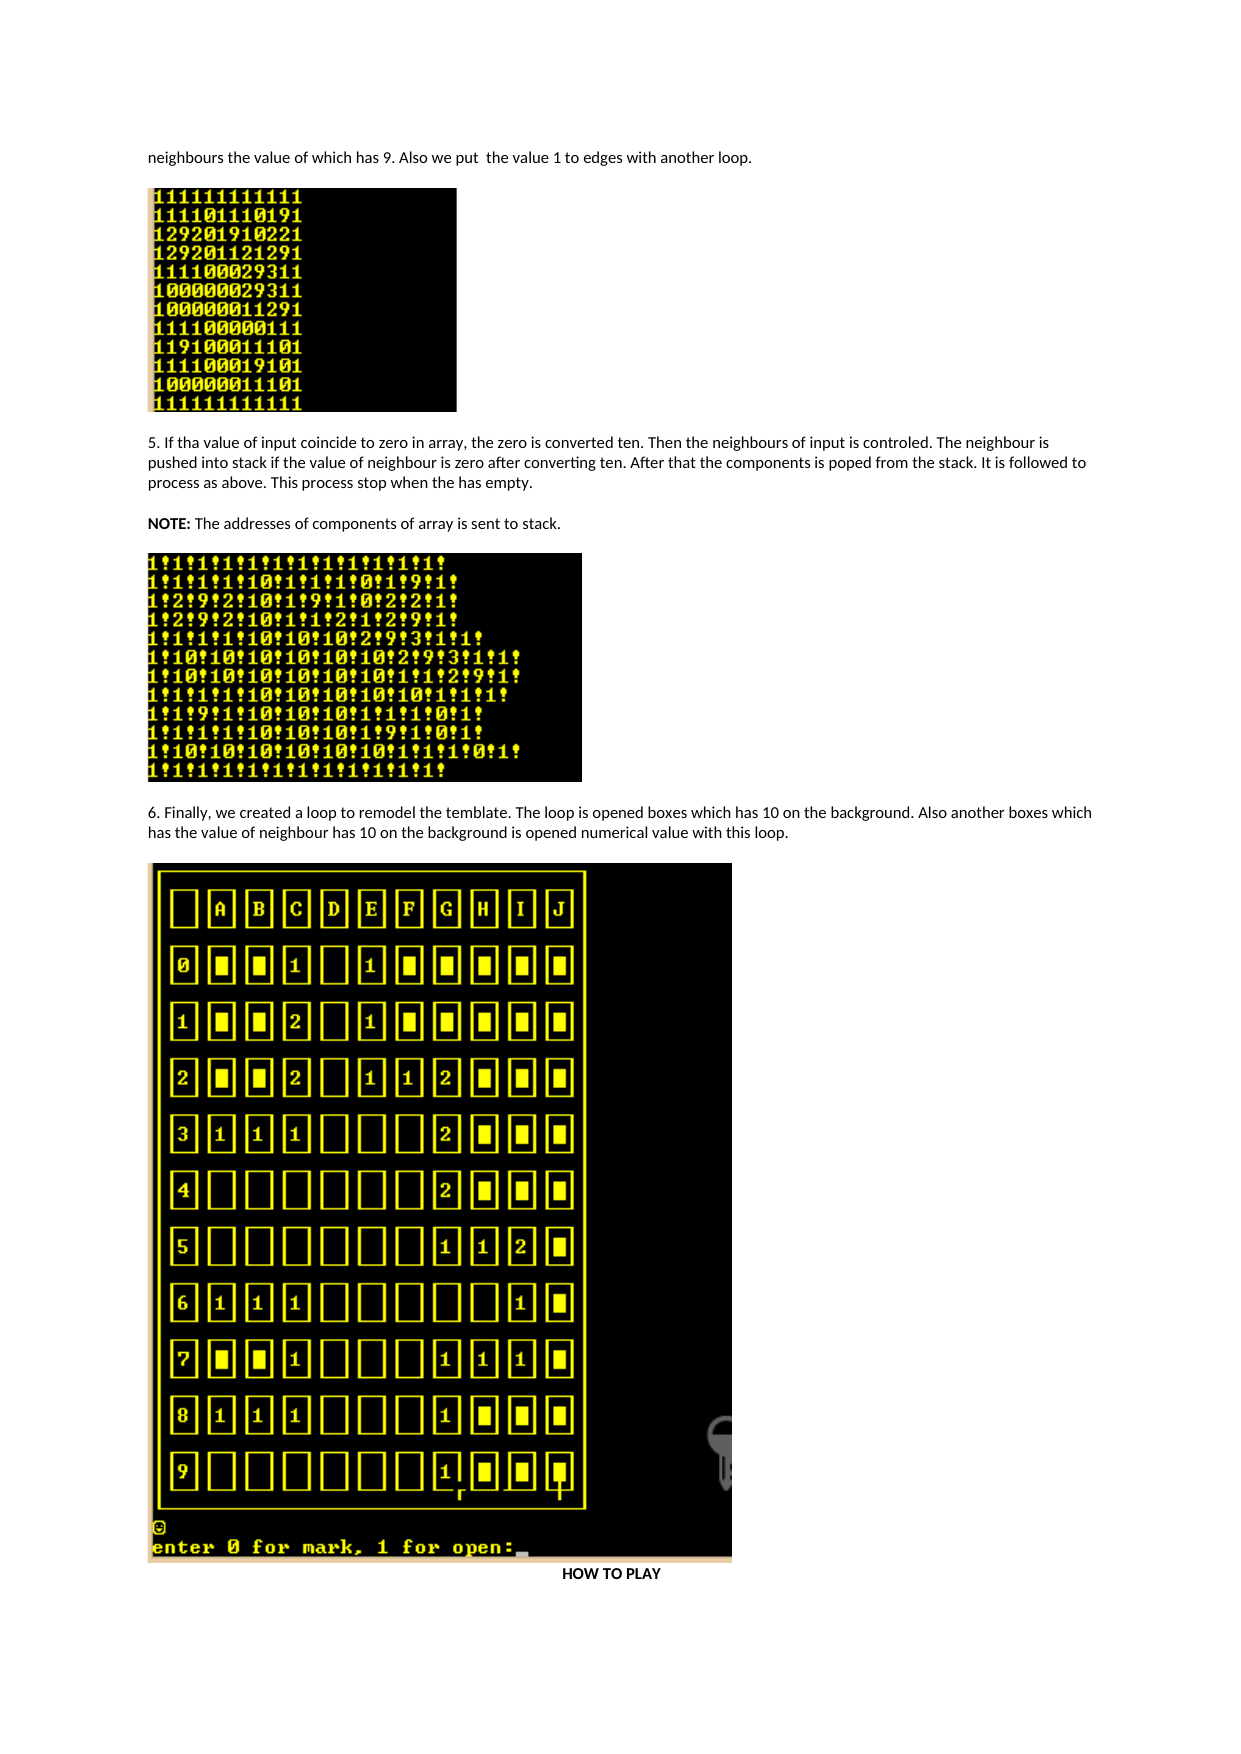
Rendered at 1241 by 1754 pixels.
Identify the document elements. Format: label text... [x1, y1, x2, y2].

text 6. Finally, we created a loop to remodel the temblate. The loop is opened boxes which has 10 on the background. Also another boxes which has the value of neighbour has 10 on the background is opened numerical value with this loop. [148, 802, 1093, 843]
text NOTE: The addresses of components of array is sent to stack. [148, 513, 1093, 533]
text HOW TO PLAY [148, 1563, 1093, 1583]
picture [147, 863, 732, 1563]
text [148, 148, 1093, 168]
picture [147, 188, 457, 412]
picture [147, 553, 582, 782]
text 5. If tha value of input coincide to zero in array, the zero is converted ten. Then the neighbours of input is controled. The neighbour is pushed into stack if the value of neighbour is zero after converting ten. After that the components is poped from the stack. It is followed to process as above. This process stop when the has empty. [148, 432, 1093, 493]
